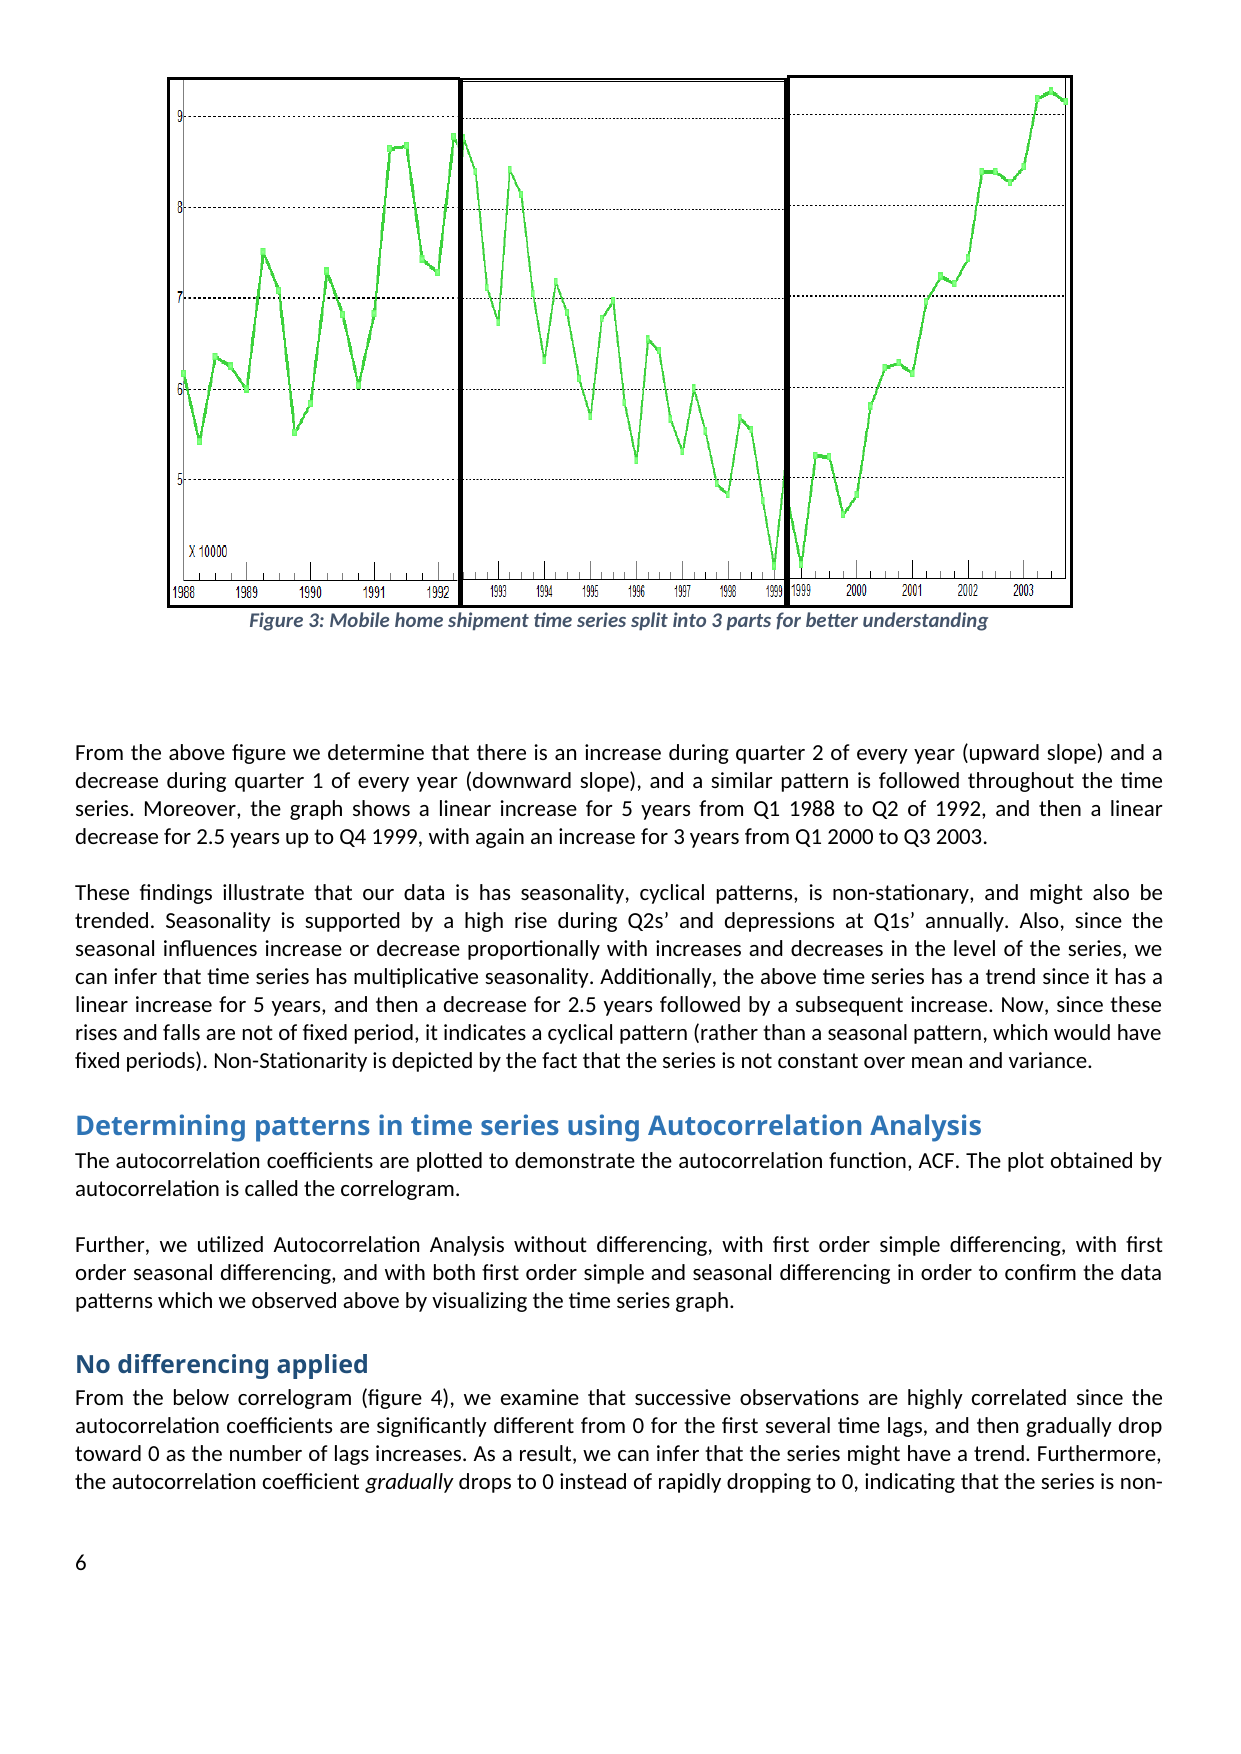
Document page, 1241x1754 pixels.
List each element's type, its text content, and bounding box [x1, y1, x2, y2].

text Further, we utilized Autocorrelation Analysis without differencing, with first order simple differencing, with first order seasonal differencing, and with both first order simple and seasonal differencing in order to confirm the data patterns which we observed above by visualizing the time series graph. [75, 1230, 1165, 1314]
text Figure 3: Mobile home shipment time series split into 3 parts for better understanding [75, 608, 1165, 633]
picture [170, 80, 458, 605]
text From the above figure we determine that there is an increase during quarter 2 of every year (upward slope) and a decrease during quarter 1 of every year (downward slope), and a similar pattern is followed throughout the time series. Moreover, the graph shows a linear increase for 5 years from Q1 1988 to Q2 of 1992, and then a linear decrease for 2.5 years up to Q4 1999, with again an increase for 3 years from Q1 2000 to Q3 2003. [75, 738, 1165, 850]
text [75, 1383, 1165, 1495]
subtitle No differencing applied [75, 1347, 1165, 1381]
picture [463, 80, 784, 605]
picture [790, 78, 1070, 605]
text The autocorrelation coefficients are plotted to demonstrate the autocorrelation function, ACF. The plot obtained by autocorrelation is called the correlogram. [75, 1146, 1165, 1202]
text These findings illustrate that our data is has seasonality, cyclical patterns, is non-stationary, and might also be trended. Seasonality is supported by a high rise during Q2s’ and depressions at Q1s’ annually. Also, since the seasonal influences increase or decrease proportionally with increases and decreases in the level of the series, we can infer that time series has multiplicative seasonality. Additionally, the above time series has a trend since it has a linear increase for 5 years, and then a decrease for 2.5 years followed by a subsequent increase. Now, since these rises and falls are not of fixed period, it indicates a cyclical pattern (rather than a seasonal pattern, which would have fixed periods). Non-Stationarity is depicted by the fact that the series is not constant over mean and variance. [75, 878, 1165, 1074]
subtitle Determining patterns in time series using Autocorrelation Analysis [75, 1106, 1165, 1143]
